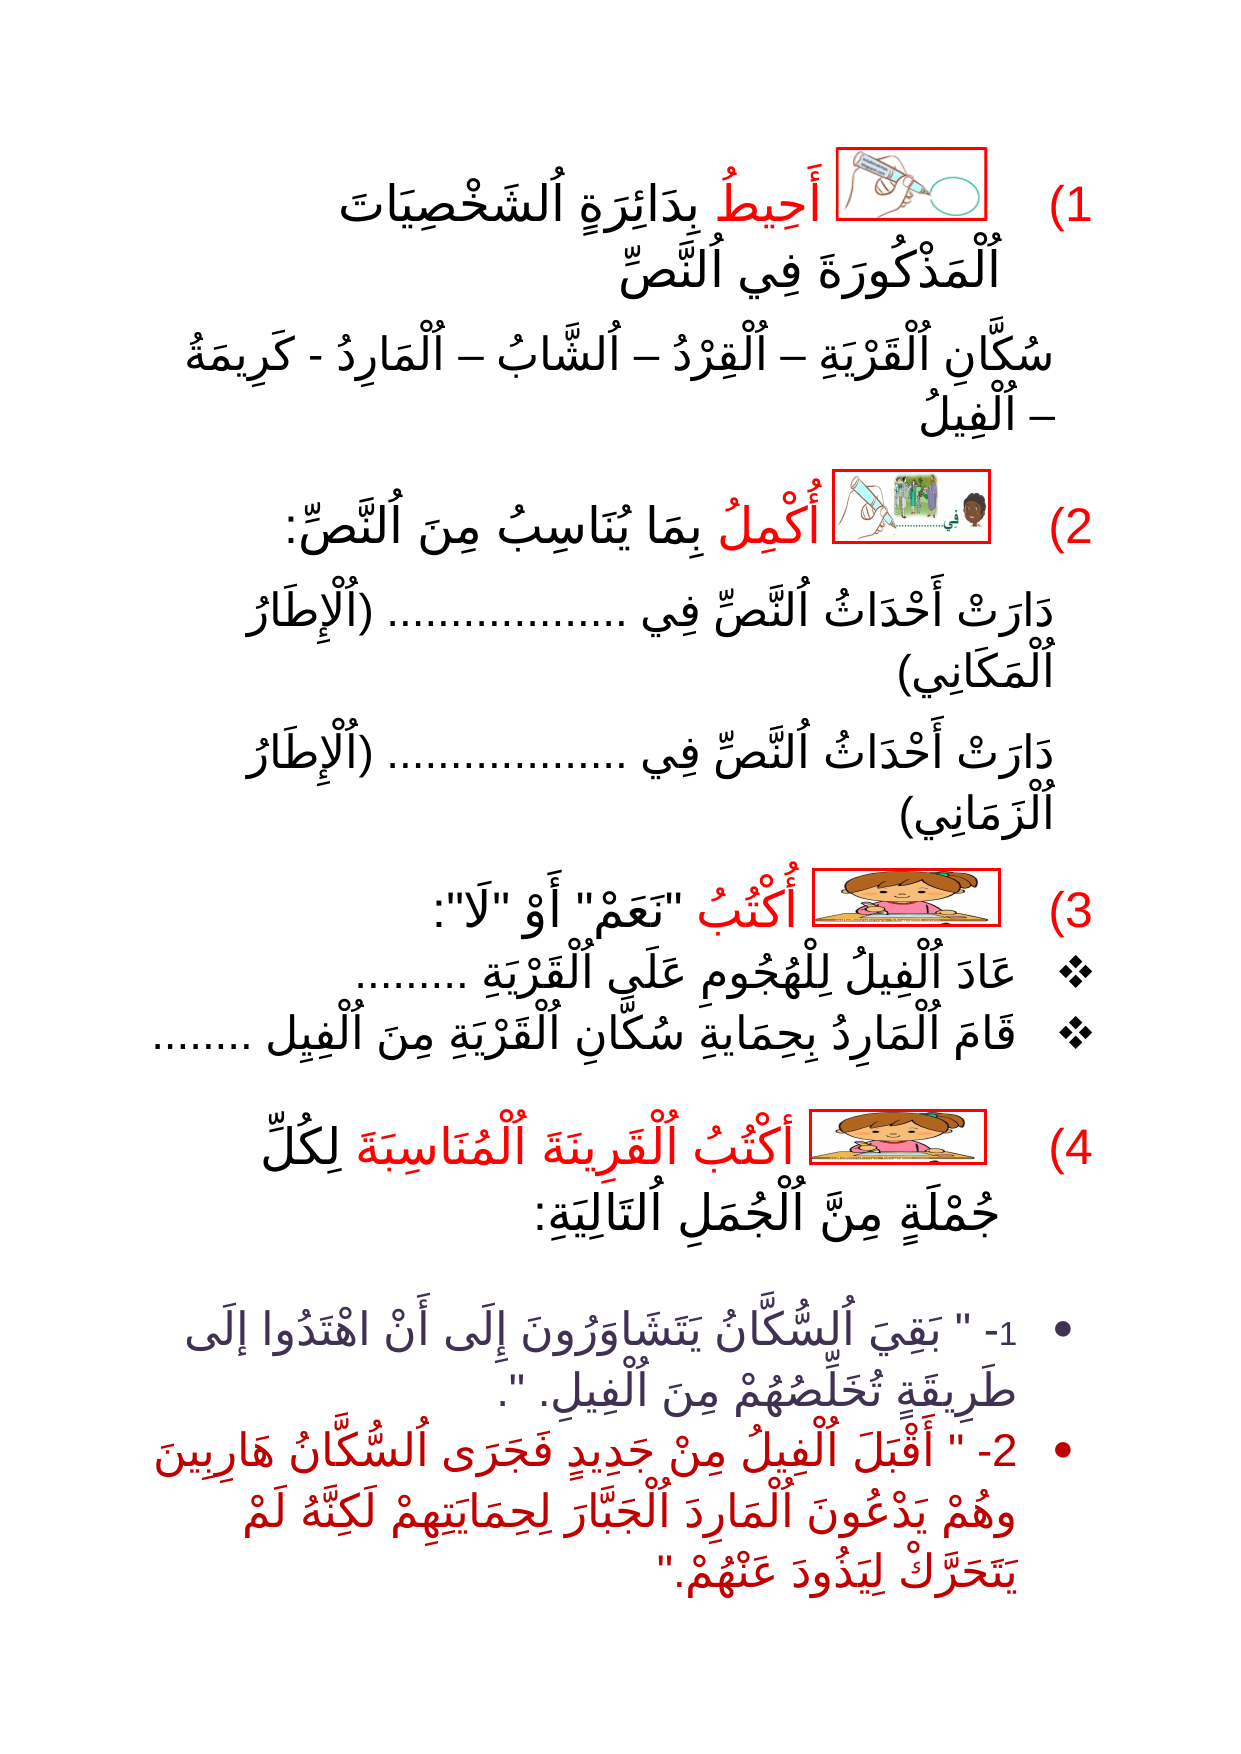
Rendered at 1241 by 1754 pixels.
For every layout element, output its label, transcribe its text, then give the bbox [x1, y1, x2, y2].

list أُكْمِلُ بِمَا يُنَاسِبُ مِنَ اُلنَّصِّ: [148, 469, 1048, 554]
picture [835, 472, 988, 541]
text دَارَتْ أَحْدَاثُ اُلنَّصِّ فِي ................... (اُلْإِطَارُ اُلْزَمَانِي) [148, 726, 1055, 839]
list أَحِيطُ بِدَائِرَةٍ اُلشَخْصِيَاتَ اُلْمَذْكُورَةَ فِي اُلنَّصِّ [148, 148, 1048, 298]
list 2- " أَقْبَلَ اُلْفِيلُ مِنْ جَدِيدٍ فَجَرَى اُلسُّكَّانُ هَارِبِينَ وهُمْ يَدْعُونَ اُلْمَارِدَ اُلْجَبَّارَ لِحِمَايَتِهِمْ لَكِنَّهُ لَمْ يَتَحَرَّكْ لِيَذُودَ عَنْهُمْ." [148, 1424, 1055, 1597]
list قَامَ اُلْمَارِدُ بِحِمَايةِ سُكَّانِ اُلْقَرْيَةِ مِنَ اُلْفِيِل ........ [148, 1007, 1055, 1059]
list عَادَ اُلْفِيلُ لِلْهُجُومِ عَلَى اُلْقَرْيَةِ ......... [148, 946, 1055, 999]
list أُكْتُبُ "نَعَمْ" أَوْ "لَا": [148, 867, 1048, 937]
picture [835, 147, 988, 221]
list 1- " بَقِيَ اُلسُّكَّانُ يَتَشَاوَرُونَ إِلَى أَنْ اهْتَدُوا إلَى طَرِيقَةٍ تُخَلِّصُهُمْ مِنَ اُلْفِيلِ. ". [148, 1302, 1055, 1416]
list أكْتُبُ اُلْقَرِينَةَ اُلْمُنَاسِبَةَ لِكُلِّ جُمْلَةٍ مِنَّ اُلْجُمَلِ اُلتَالِيَةِ: [148, 1108, 1048, 1241]
text دَارَتْ أَحْدَاثُ اُلنَّصِّ فِي ................... (اُلْإِطَارُ اُلْمَكَانِي) [148, 584, 1055, 697]
text سُكَّانِ اُلْقَرْيَةِ – اُلْقِرْدُ – اُلشَّابُ – اُلْمَارِدُ - كَرِيمَةُ – اُلْفِيلُ [148, 327, 1055, 440]
picture [815, 871, 998, 924]
picture [812, 1112, 984, 1162]
